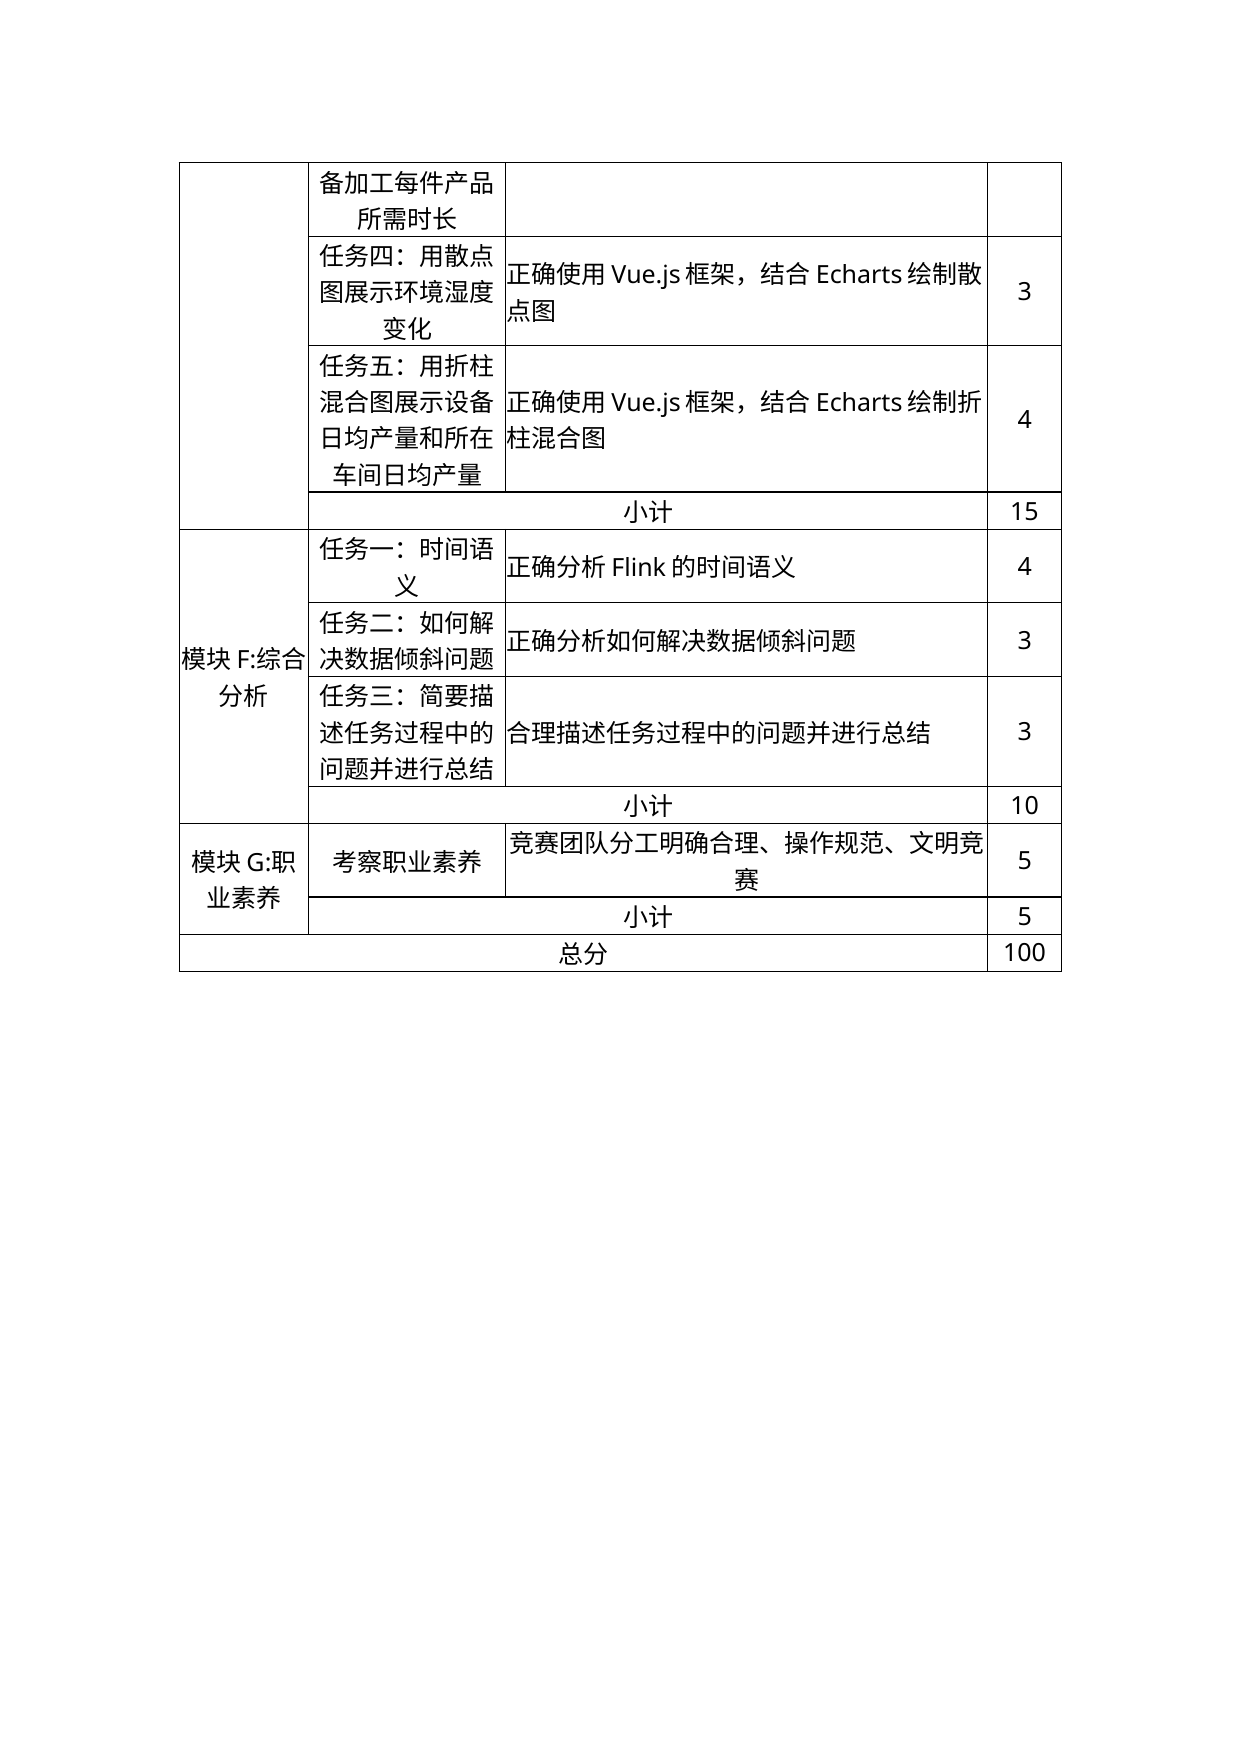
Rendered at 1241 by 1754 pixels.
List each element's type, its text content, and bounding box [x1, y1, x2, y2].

table_cell 合理描述任务过程中的问题并进行总结 [506, 677, 987, 786]
table_cell 模块F:综合分析 [180, 530, 308, 823]
table_cell 模块G:职业素养 [180, 824, 308, 934]
table_cell 正确分析如何解决数据倾斜问题 [506, 603, 987, 676]
table_cell 总分 [180, 935, 987, 971]
table_cell 10 [988, 787, 1061, 823]
table_cell 4 [988, 346, 1061, 491]
table_cell 3 [988, 237, 1061, 345]
table_cell 小计 [309, 787, 987, 823]
table_cell 5 [988, 898, 1061, 934]
table_cell 小计 [309, 898, 987, 934]
table_cell 正确使用Vue.js框架，结合Echarts绘制散点图 [506, 237, 987, 345]
table_cell 任务五：用折柱混合图展示设备日均产量和所在车间日均产量 [309, 346, 505, 491]
table_cell 正确使用Vue.js框架，结合Echarts绘制折柱混合图 [506, 346, 987, 491]
table_cell 5 [988, 824, 1061, 896]
table_cell 任务四：用散点图展示环境湿度变化 [309, 237, 505, 345]
table_cell 竞赛团队分工明确合理、操作规范、文明竞赛 [506, 824, 987, 896]
table_cell 3 [988, 677, 1061, 786]
table_cell 正确分析Flink的时间语义 [506, 530, 987, 602]
table_cell 3 [988, 163, 1061, 236]
table_cell 考察职业素养 [309, 824, 505, 896]
table_cell 100 [988, 935, 1061, 971]
table_cell 小计 [309, 493, 987, 529]
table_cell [309, 163, 505, 236]
table_cell 任务三：简要描述任务过程中的问题并进行总结 [309, 677, 505, 786]
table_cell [506, 163, 987, 236]
table_cell 4 [988, 530, 1061, 602]
table_cell 3 [988, 603, 1061, 676]
table_cell 任务二：如何解决数据倾斜问题 [309, 603, 505, 676]
table_cell 15 [988, 493, 1061, 529]
table_cell 任务一：时间语义 [309, 530, 505, 602]
